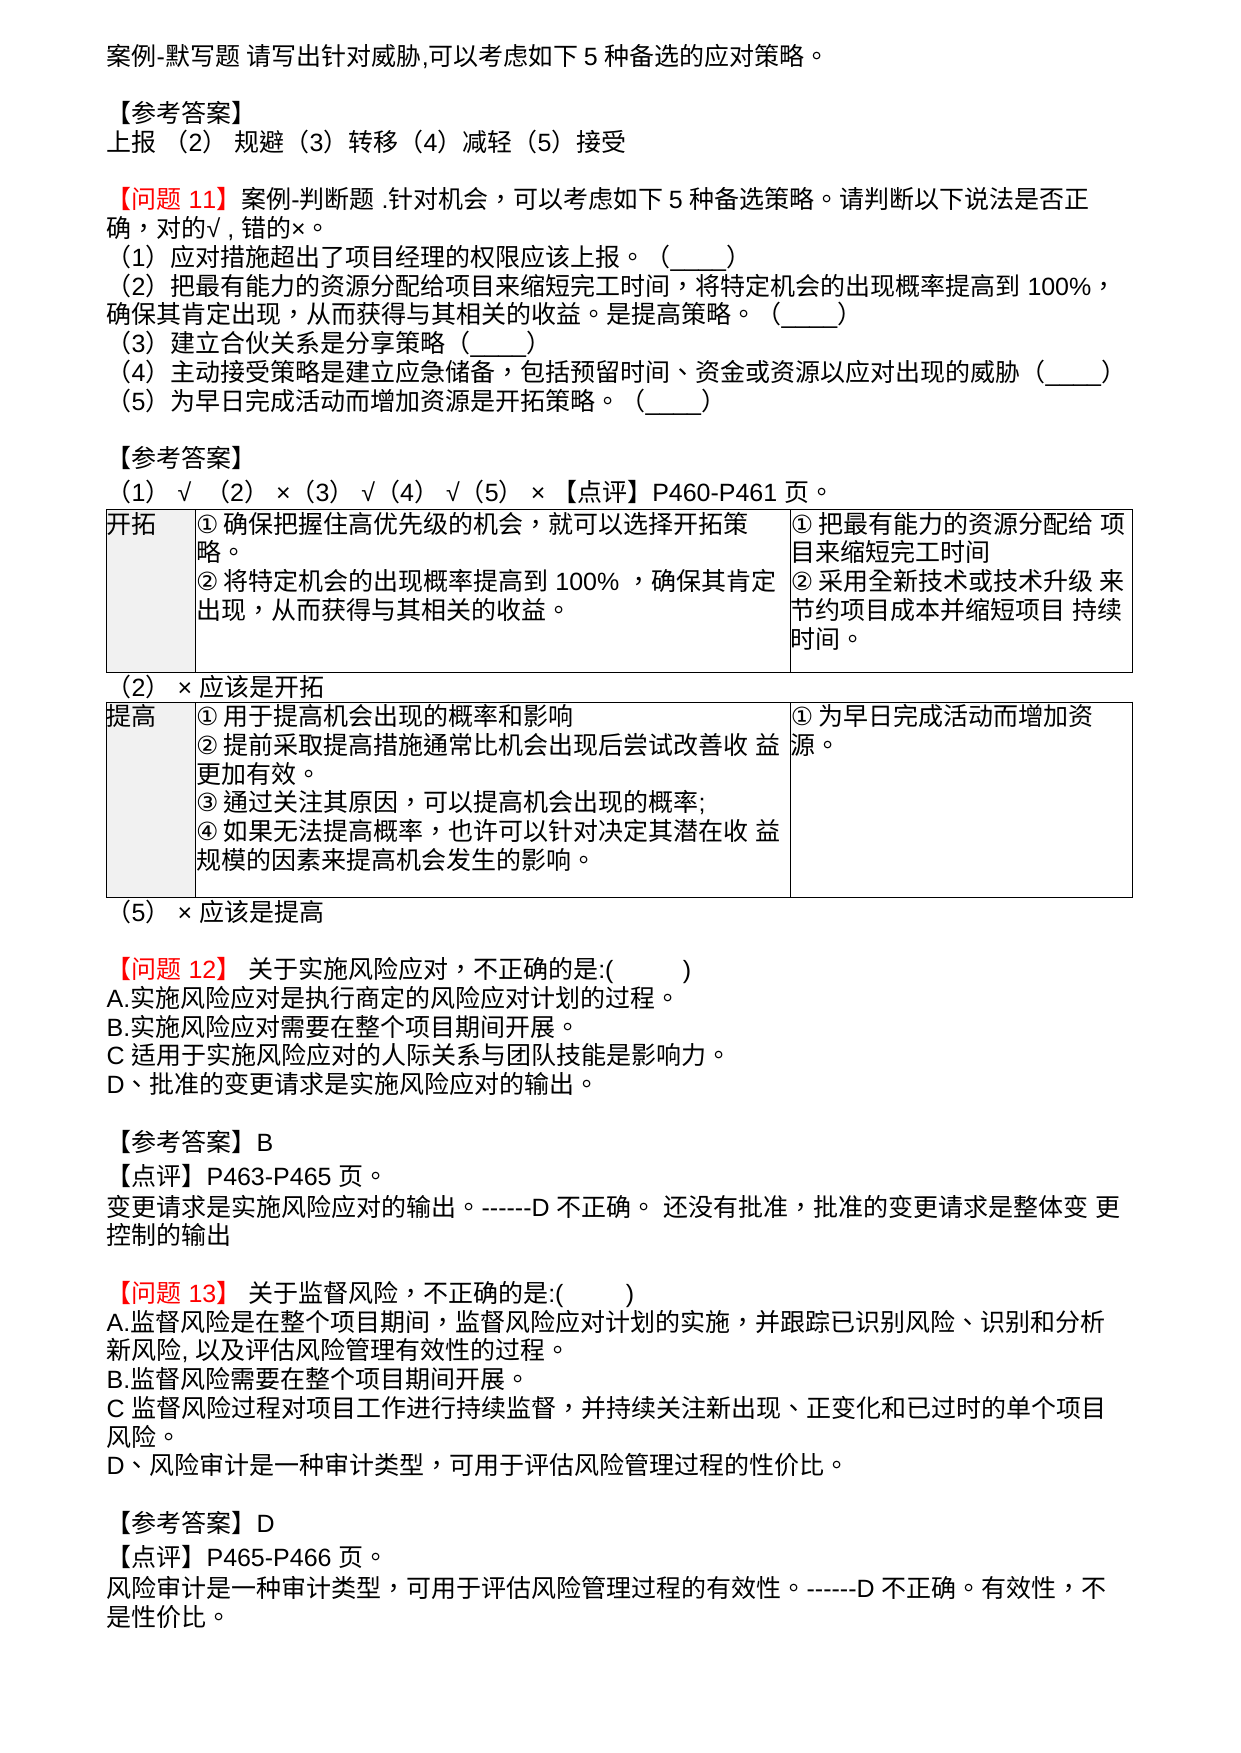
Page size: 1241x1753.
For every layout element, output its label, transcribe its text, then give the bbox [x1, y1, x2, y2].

table_header ①把最有能力的资源分配给 项目来缩短完工时间 ②采用全新技术或技术升级 来节约项目成本并缩短项目 持续时间。 [791, 510, 1132, 672]
text A.实施风险应对是执行商定的风险应对计划的过程。 [106, 984, 1134, 1012]
table_header ①用于提高机会出现的概率和影响 ②提前采取提高措施通常比机会出现后尝试改善收 益更加有效。 ③通过关注其原因，可以提高机会出现的概率; ④如果无法提高概率，也许可以针对决定其潜在收 益规模的因素来提高机会发生的影响。 [196, 703, 790, 897]
text 【点评】P465-P466 页。 [106, 1537, 1134, 1574]
list 风险审计是一种审计类型，可用于评估风险管理过程的性价比。 [106, 1451, 1134, 1480]
list 上报 （2） 规避（3）转移（4）减轻（5）接受 [106, 128, 1134, 157]
text （1）应对措施超出了项目经理的权限应该上报。（____） [106, 243, 1134, 272]
text C 监督风险过程对项目工作进行持续监督，并持续关注新出现、正变化和已过时的单个项目 风险。 [106, 1394, 1134, 1451]
text 风险审计是一种审计类型，可用于评估风险管理过程的有效性。------D 不正确。有效性，不 是性价比。 [106, 1574, 1134, 1631]
text 【问题 11】案例-判断题 .针对机会，可以考虑如下5 种备选策略。请判断以下说法是否正确，对的√ , 错的×。 [106, 185, 1134, 243]
text （4）主动接受策略是建立应急储备，包括预留时间、资金或资源以应对出现的威胁（____） [106, 358, 1134, 387]
text 【参考答案】 [106, 444, 1134, 473]
text （2） × 应该是开拓 [106, 673, 1134, 702]
text 【问题 12】 关于实施风险应对，不正确的是:( ) [106, 955, 1134, 984]
text 案例-默写题 请写出针对威胁,可以考虑如下5 种备选的应对策略。 [106, 42, 1134, 70]
table_header 开拓 [107, 510, 195, 672]
text A.监督风险是在整个项目期间，监督风险应对计划的实施，并跟踪已识别风险、识别和分析 新风险, 以及评估风险管理有效性的过程。 [106, 1307, 1134, 1365]
text B.监督风险需要在整个项目期间开展。 [106, 1365, 1134, 1394]
text 变更请求是实施风险应对的输出。------D 不正确。 还没有批准，批准的变更请求是整体变 更控制的输出 [106, 1192, 1134, 1250]
text D、批准的变更请求是实施风险应对的输出。 [106, 1070, 1134, 1099]
table_header ①为早日完成活动而增加资 源。 [791, 703, 1132, 897]
text 【参考答案】 [106, 99, 1134, 128]
table_header ①确保把握住高优先级的机会，就可以选择开拓策 略。 ②将特定机会的出现概率提高到 100% ，确保其肯定 出现，从而获得与其相关的收益。 [196, 510, 790, 672]
text 【问题 13】 关于监督风险，不正确的是:( ) [106, 1279, 1134, 1307]
text C 适用于实施风险应对的人际关系与团队技能是影响力。 [106, 1041, 1134, 1070]
text （2）把最有能力的资源分配给项目来缩短完工时间，将特定机会的出现概率提高到 100%， 确保其肯定出现，从而获得与其相关的收益。是提高策略。（____） [106, 272, 1134, 329]
text （5）为早日完成活动而增加资源是开拓策略。（____） [106, 387, 1134, 415]
text （3）建立合伙关系是分享策略（____） [106, 329, 1134, 358]
text （1） √ （2） ×（3） √（4） √（5） × 【点评】P460-P461 页。 [106, 473, 1134, 509]
list 【参考答案】D [106, 1509, 1134, 1537]
table_header 提高 [107, 703, 195, 897]
text 【参考答案】B [106, 1127, 1134, 1156]
text B.实施风险应对需要在整个项目期间开展。 [106, 1012, 1134, 1041]
text 【点评】P463-P465 页。 [106, 1156, 1134, 1192]
list × 应该是提高 [106, 897, 1134, 926]
